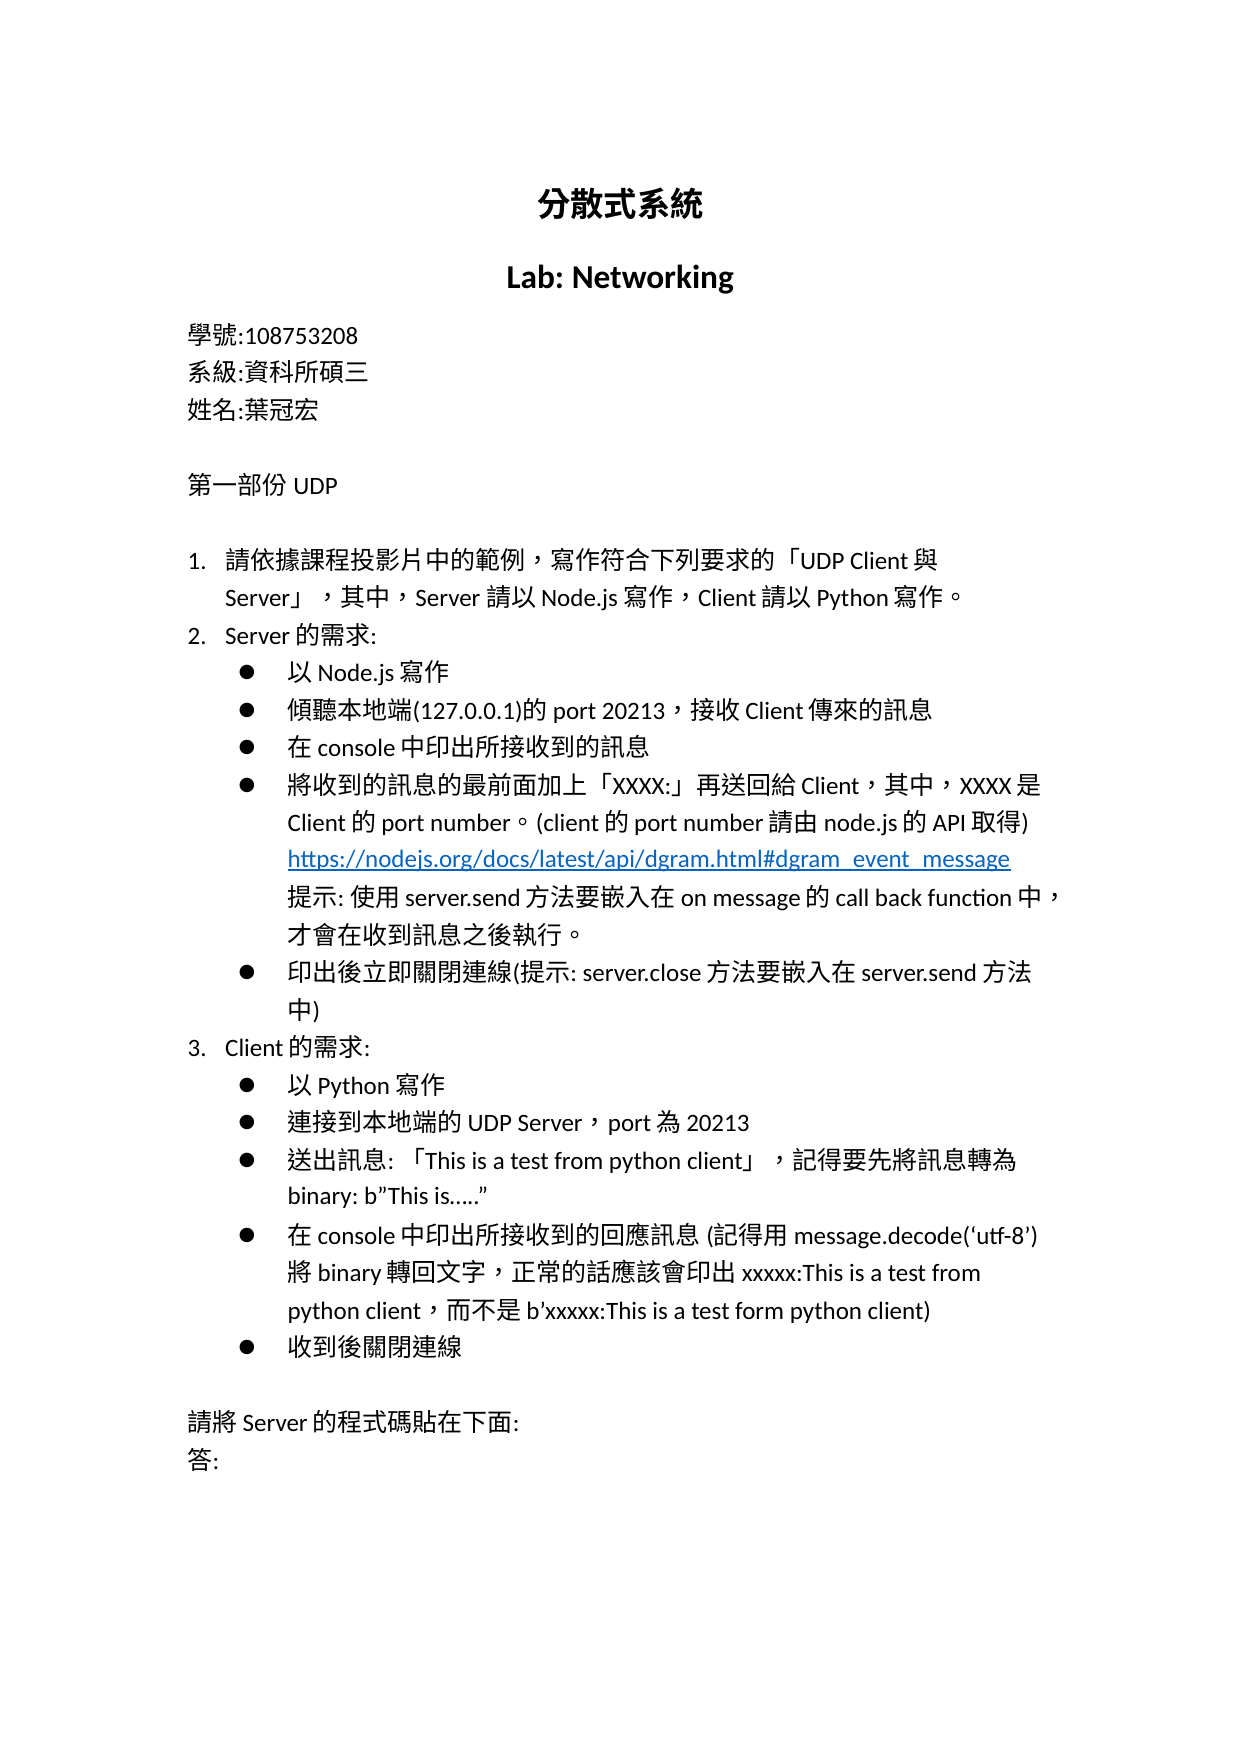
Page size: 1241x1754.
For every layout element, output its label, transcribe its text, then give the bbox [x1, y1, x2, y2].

list 將收到的訊息的最前面加上「XXXX:」再送回給Client，其中，XXXX是Client的port number。(client的port number請由node.js的API取得) [237, 764, 1053, 839]
list Client的需求: [187, 1027, 1053, 1064]
list 提示: 使用server.send方法要嵌入在on message的call back function中，才會在收到訊息之後執行。 [287, 877, 1053, 952]
list 請依據課程投影片中的範例，寫作符合下列要求的「UDP Client與Server」，其中，Server 請以Node.js寫作，Client請以Python寫作。 [187, 539, 1053, 614]
list 送出訊息: 「This is a test from python client」，記得要先將訊息轉為binary: b”This is…..” [237, 1139, 1053, 1214]
list 收到後關閉連線 [237, 1327, 1053, 1364]
text 請將Server的程式碼貼在下面: [187, 1402, 1053, 1439]
text 學號:108753208 [187, 314, 1053, 352]
list 連接到本地端的UDP Server，port為20213 [237, 1102, 1053, 1139]
text 分散式系統 Lab: Networking [187, 164, 1053, 314]
list Server的需求: [187, 614, 1053, 652]
text 姓名:葉冠宏 [187, 389, 1053, 427]
list 在console中印出所接收到的訊息 [237, 727, 1053, 764]
list https://nodejs.org/docs/latest/api/dgram.html#dgram_event_message [287, 839, 1053, 877]
text 答: [187, 1439, 1053, 1477]
list 以Node.js寫作 [237, 652, 1053, 689]
list 印出後立即關閉連線(提示: server.close方法要嵌入在server.send方法中) [237, 952, 1053, 1027]
text 第一部份 UDP [187, 464, 1053, 502]
text 系級:資科所碩三 [187, 352, 1053, 389]
list 在console中印出所接收到的回應訊息 (記得用message.decode(‘utf-8’)將binary轉回文字，正常的話應該會印出xxxxx:This is a test from python client，而不是b’xxxxx:This is a test form python client) [237, 1214, 1053, 1327]
list 以Python寫作 [237, 1064, 1053, 1102]
list 傾聽本地端(127.0.0.1)的port 20213，接收Client傳來的訊息 [237, 689, 1053, 727]
